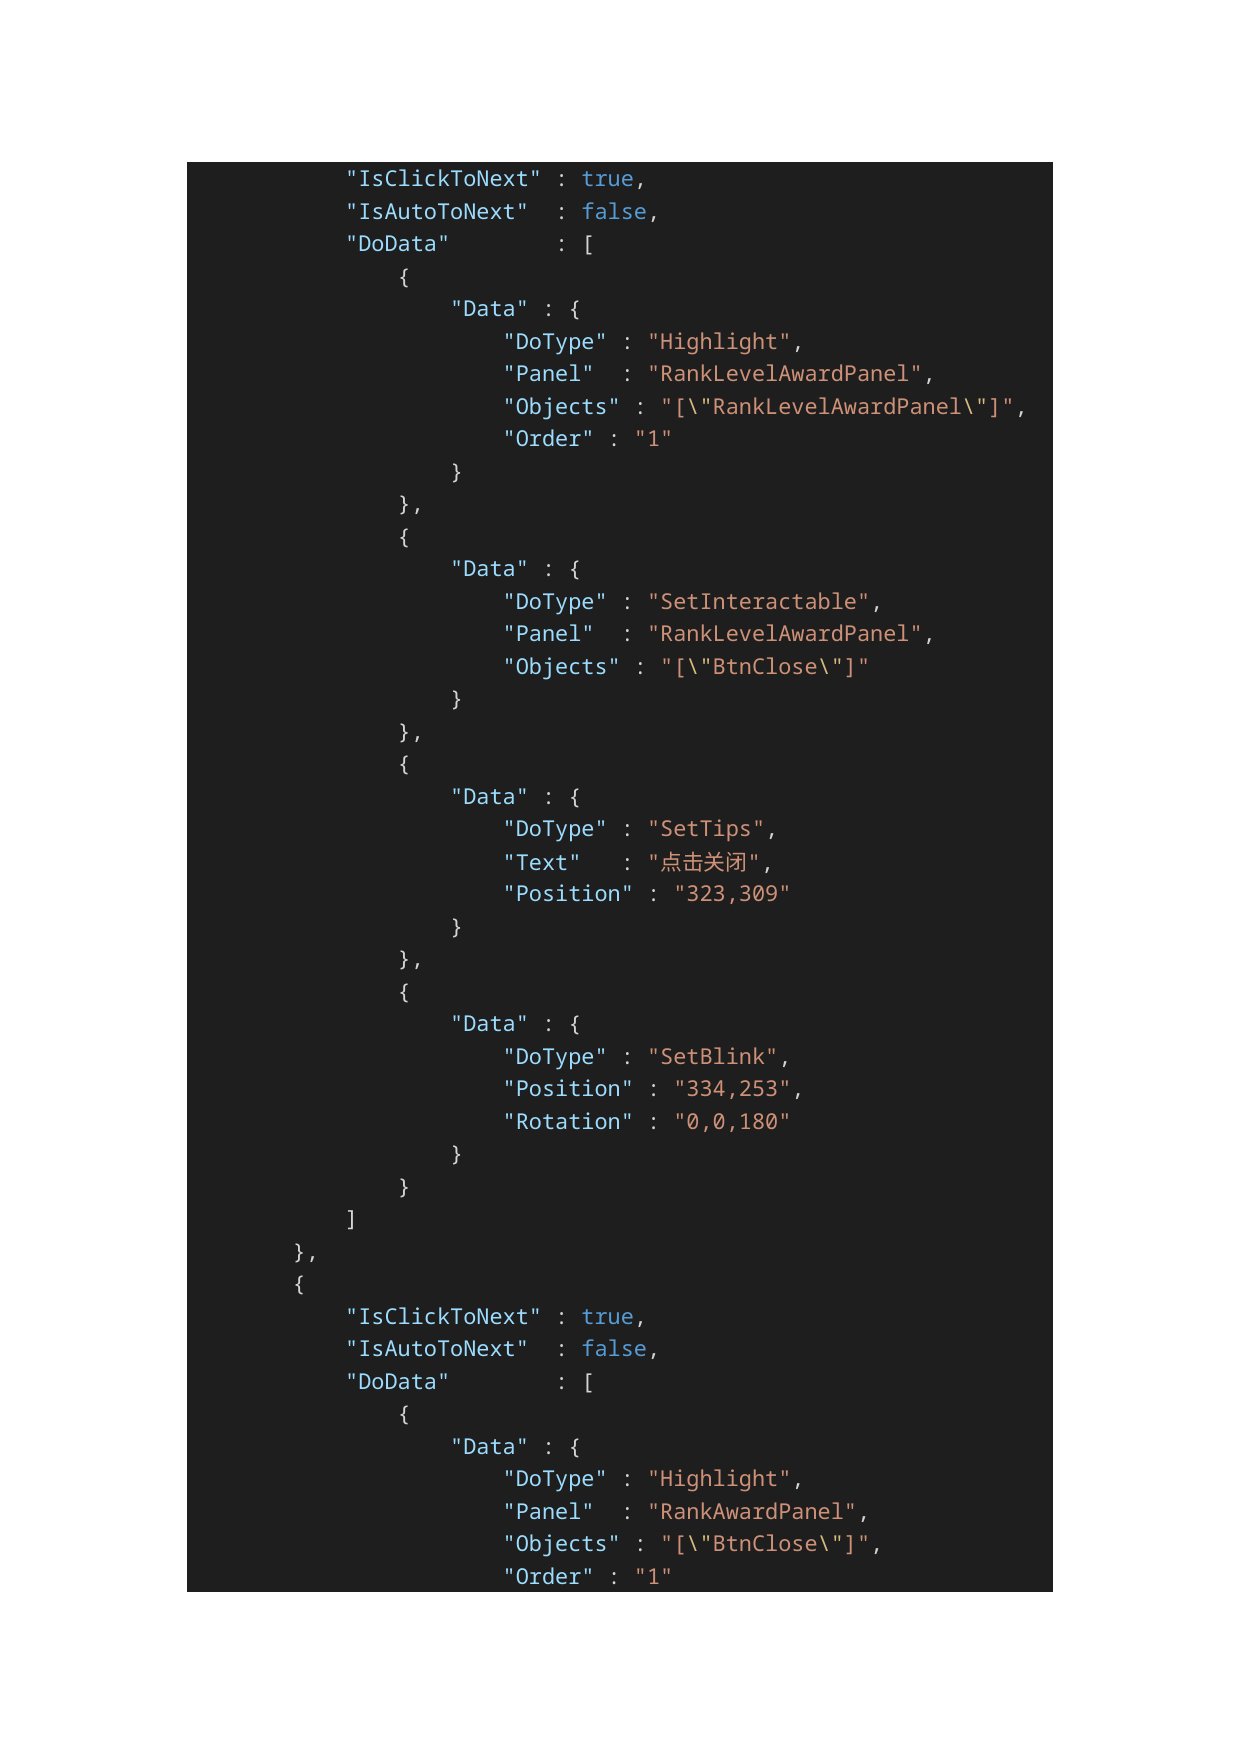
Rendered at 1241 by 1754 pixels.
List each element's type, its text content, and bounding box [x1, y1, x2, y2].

text "Order" : "1" [187, 422, 1053, 454]
text "Panel" : "RankLevelAwardPanel", [187, 357, 1053, 389]
text "IsClickToNext" : true, [187, 162, 1053, 194]
text { [187, 1267, 1053, 1299]
text "Position" : "334,253", [187, 1072, 1053, 1104]
text { [187, 519, 1053, 552]
text "Data" : { [187, 1429, 1053, 1462]
text "Data" : { [187, 292, 1053, 324]
text } [187, 682, 1053, 714]
text "Data" : { [187, 779, 1053, 812]
text "Data" : { [187, 1007, 1053, 1039]
text }, [187, 487, 1053, 519]
text "Position" : "323,309" [187, 877, 1053, 909]
text { [187, 747, 1053, 779]
text "IsAutoToNext" : false, [187, 194, 1053, 227]
text }, [187, 714, 1053, 747]
text "Text" : "点击关闭", [187, 844, 1053, 877]
text "Rotation" : "0,0,180" [187, 1104, 1053, 1137]
text "DoType" : "SetTips", [187, 812, 1053, 844]
text "DoType" : "Highlight", [187, 1462, 1053, 1494]
text "Objects" : "[\"BtnClose\"]", [187, 1527, 1053, 1559]
text "Objects" : "[\"BtnClose\"]" [187, 649, 1053, 682]
text "IsClickToNext" : true, [187, 1299, 1053, 1332]
text "IsAutoToNext" : false, [187, 1332, 1053, 1364]
text { [187, 974, 1053, 1007]
text "Order" : "1" [187, 1559, 1053, 1592]
text "DoType" : "SetInteractable", [187, 584, 1053, 617]
text { [187, 259, 1053, 292]
text "Data" : { [187, 552, 1053, 584]
text "Panel" : "RankAwardPanel", [187, 1494, 1053, 1527]
text "DoData" : [ [187, 1364, 1053, 1397]
text "DoData" : [ [187, 227, 1053, 259]
text "DoType" : "Highlight", [187, 324, 1053, 357]
text "Objects" : "[\"RankLevelAwardPanel\"]", [187, 389, 1053, 422]
text } [187, 454, 1053, 487]
text { [187, 1397, 1053, 1429]
text } [187, 1169, 1053, 1202]
text "DoType" : "SetBlink", [187, 1039, 1053, 1072]
text }, [187, 1234, 1053, 1267]
text ] [187, 1202, 1053, 1234]
text } [187, 909, 1053, 942]
text "Panel" : "RankLevelAwardPanel", [187, 617, 1053, 649]
text } [187, 1137, 1053, 1169]
text }, [187, 942, 1053, 974]
